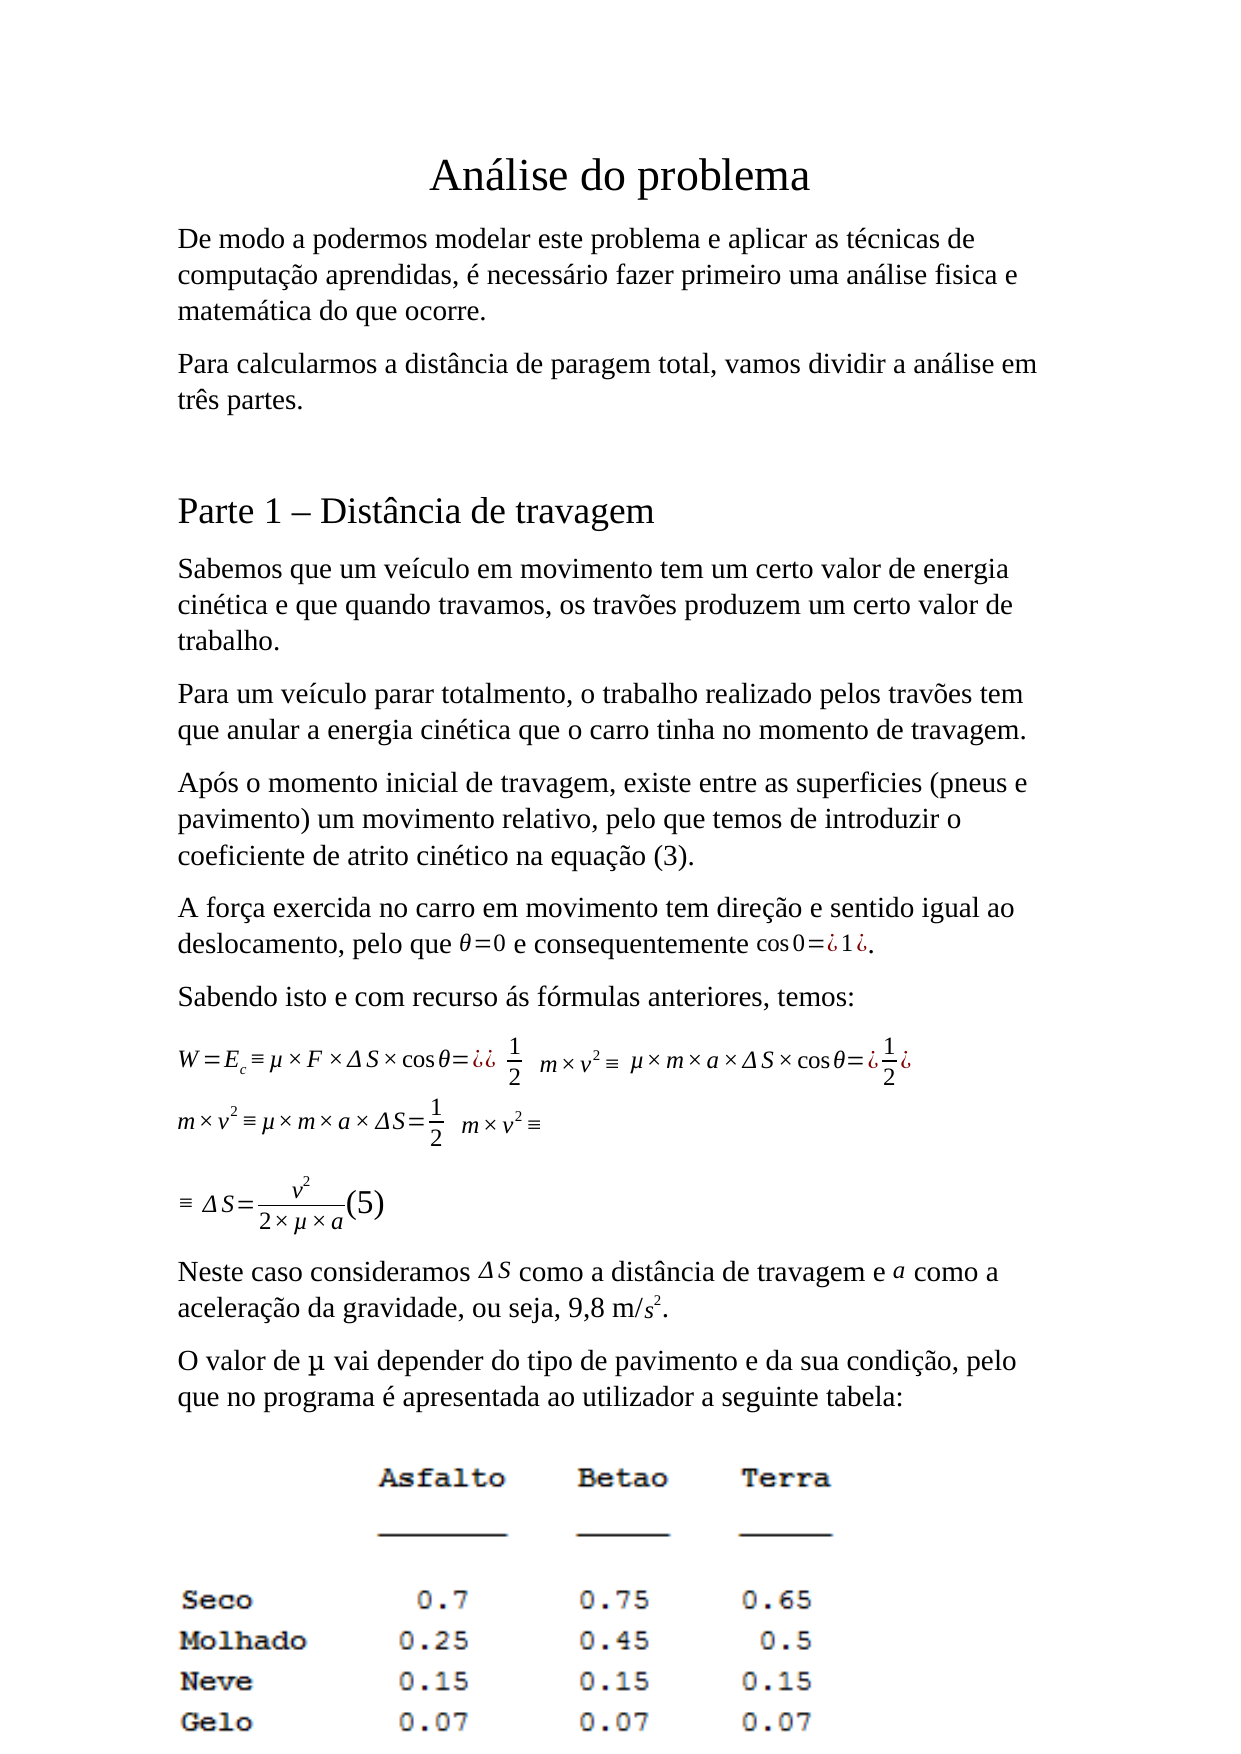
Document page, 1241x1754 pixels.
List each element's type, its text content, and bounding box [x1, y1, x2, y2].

text A força exercida no carro em movimento tem direção e sentido igual ao deslocamento, pelo que e consequentemente . [177, 890, 1063, 960]
text O valor de µ vai depender do tipo de pavimento e da sua condição, pelo que no programa é apresentada ao utilizador a seguinte tabela: [177, 1343, 1063, 1413]
text Neste caso consideramos como a distância de travagem e como a aceleração da gravidade, ou seja, 9,8 m/. [177, 1254, 1063, 1324]
text Para um veículo parar totalmento, o trabalho realizado pelos travões tem que anular a energia cinética que o carro tinha no momento de travagem. [177, 676, 1063, 746]
text Após o momento inicial de travagem, existe entre as superficies (pneus e pavimento) um movimento relativo, pelo que temos de introduzir o coeficiente de atrito cinético na equação (3). [177, 765, 1063, 871]
text De modo a podermos modelar este problema e aplicar as técnicas de computação aprendidas, é necessário fazer primeiro uma análise fisica e matemática do que ocorre. [177, 221, 1063, 327]
text (5) [177, 1172, 1063, 1234]
text Sabendo isto e com recurso ás fórmulas anteriores, temos: [177, 979, 1063, 1013]
text Para calcularmos a distância de paragem total, vamos dividir a análise em três partes. [177, 346, 1063, 416]
picture [177, 1442, 868, 1752]
text Sabemos que um veículo em movimento tem um certo valor de energia cinética e que quando travamos, os travões produzem um certo valor de trabalho. [177, 551, 1063, 657]
text Parte 1 – Distância de travagem [177, 488, 1063, 531]
text Análise do problema [177, 148, 1063, 200]
